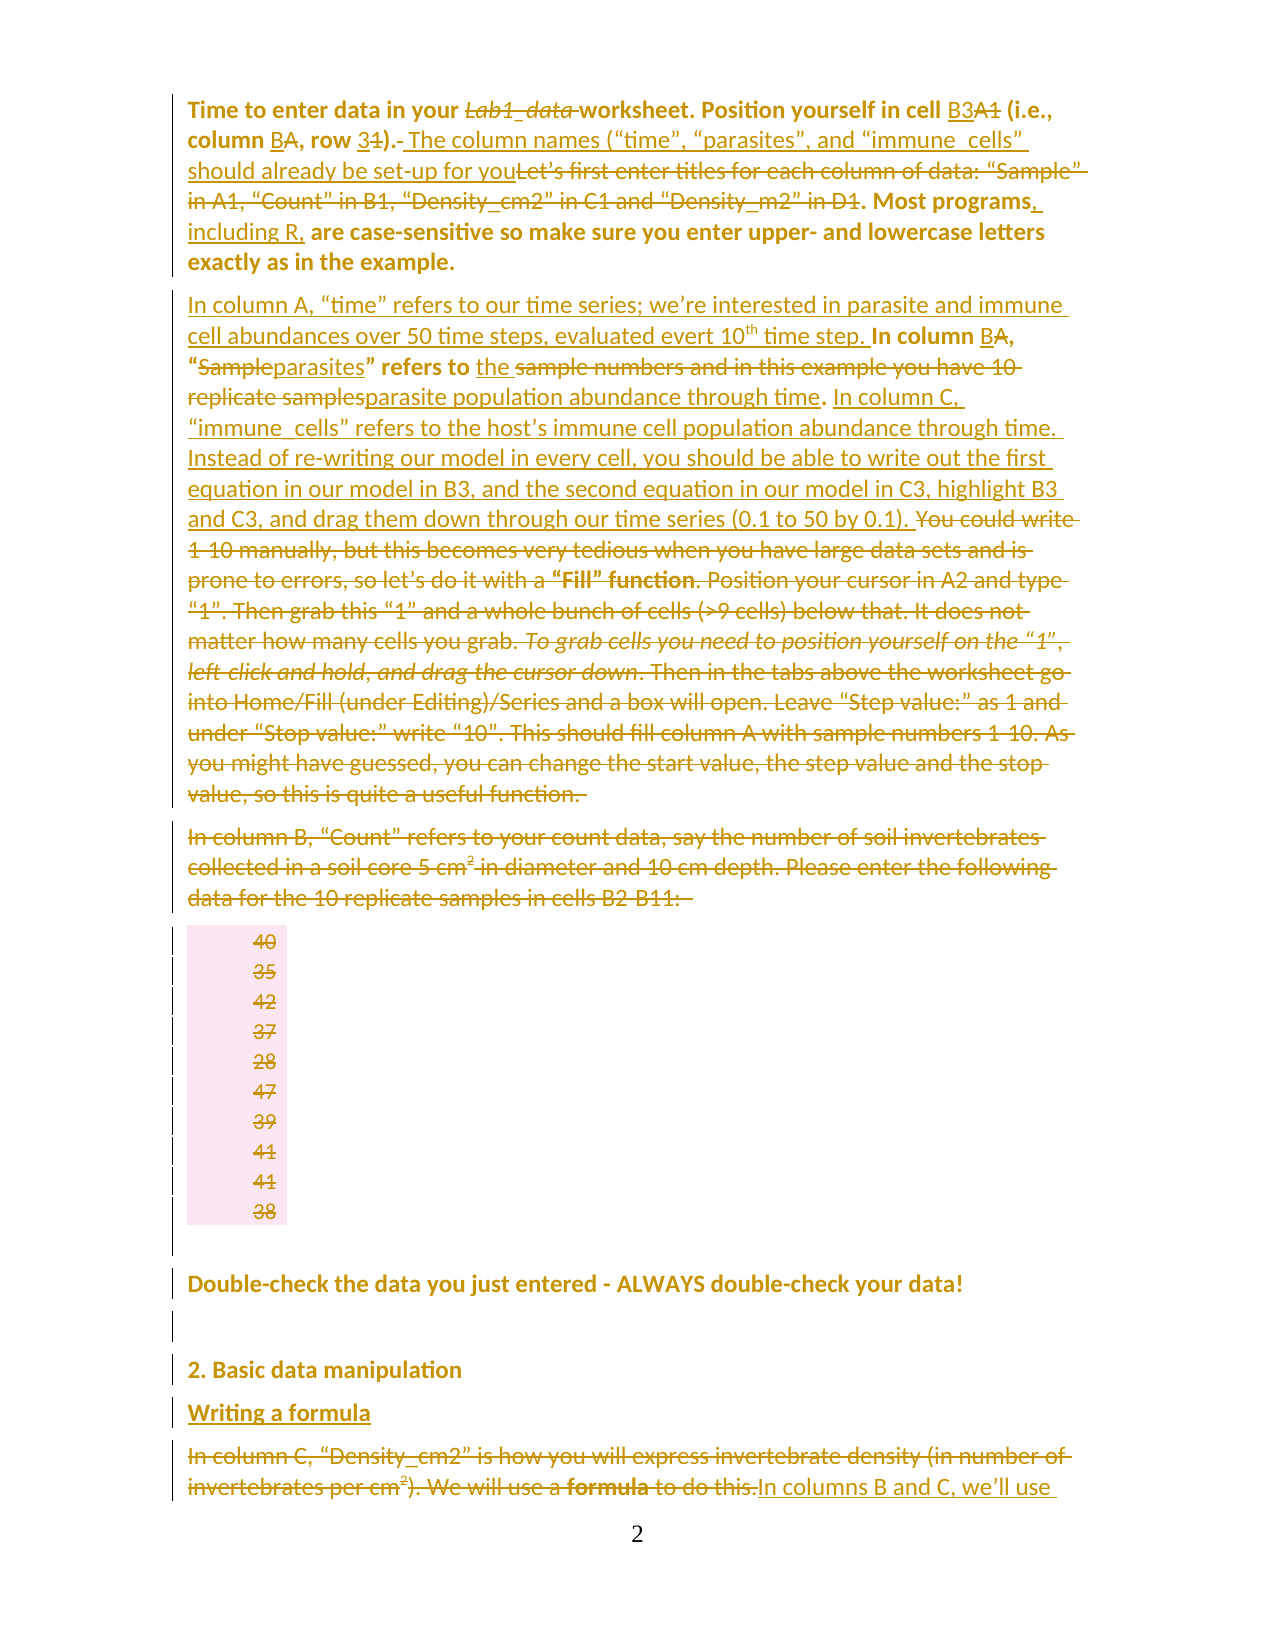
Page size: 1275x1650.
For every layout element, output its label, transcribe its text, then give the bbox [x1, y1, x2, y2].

text Time to enter data in your worksheet. Position yourself in cell (i.e., column , row ).. Most programs are case-sensitive so make sure you enter upper- and lowercase letters exactly as in the example. [187, 94, 1088, 277]
text Double-check the data you just entered - ALWAYS double-check your data! [187, 1268, 1088, 1298]
text In column , “” refers to . [187, 289, 1088, 808]
text Writing a formula [187, 1397, 1088, 1428]
text 2. Basic data manipulation [187, 1354, 1088, 1384]
